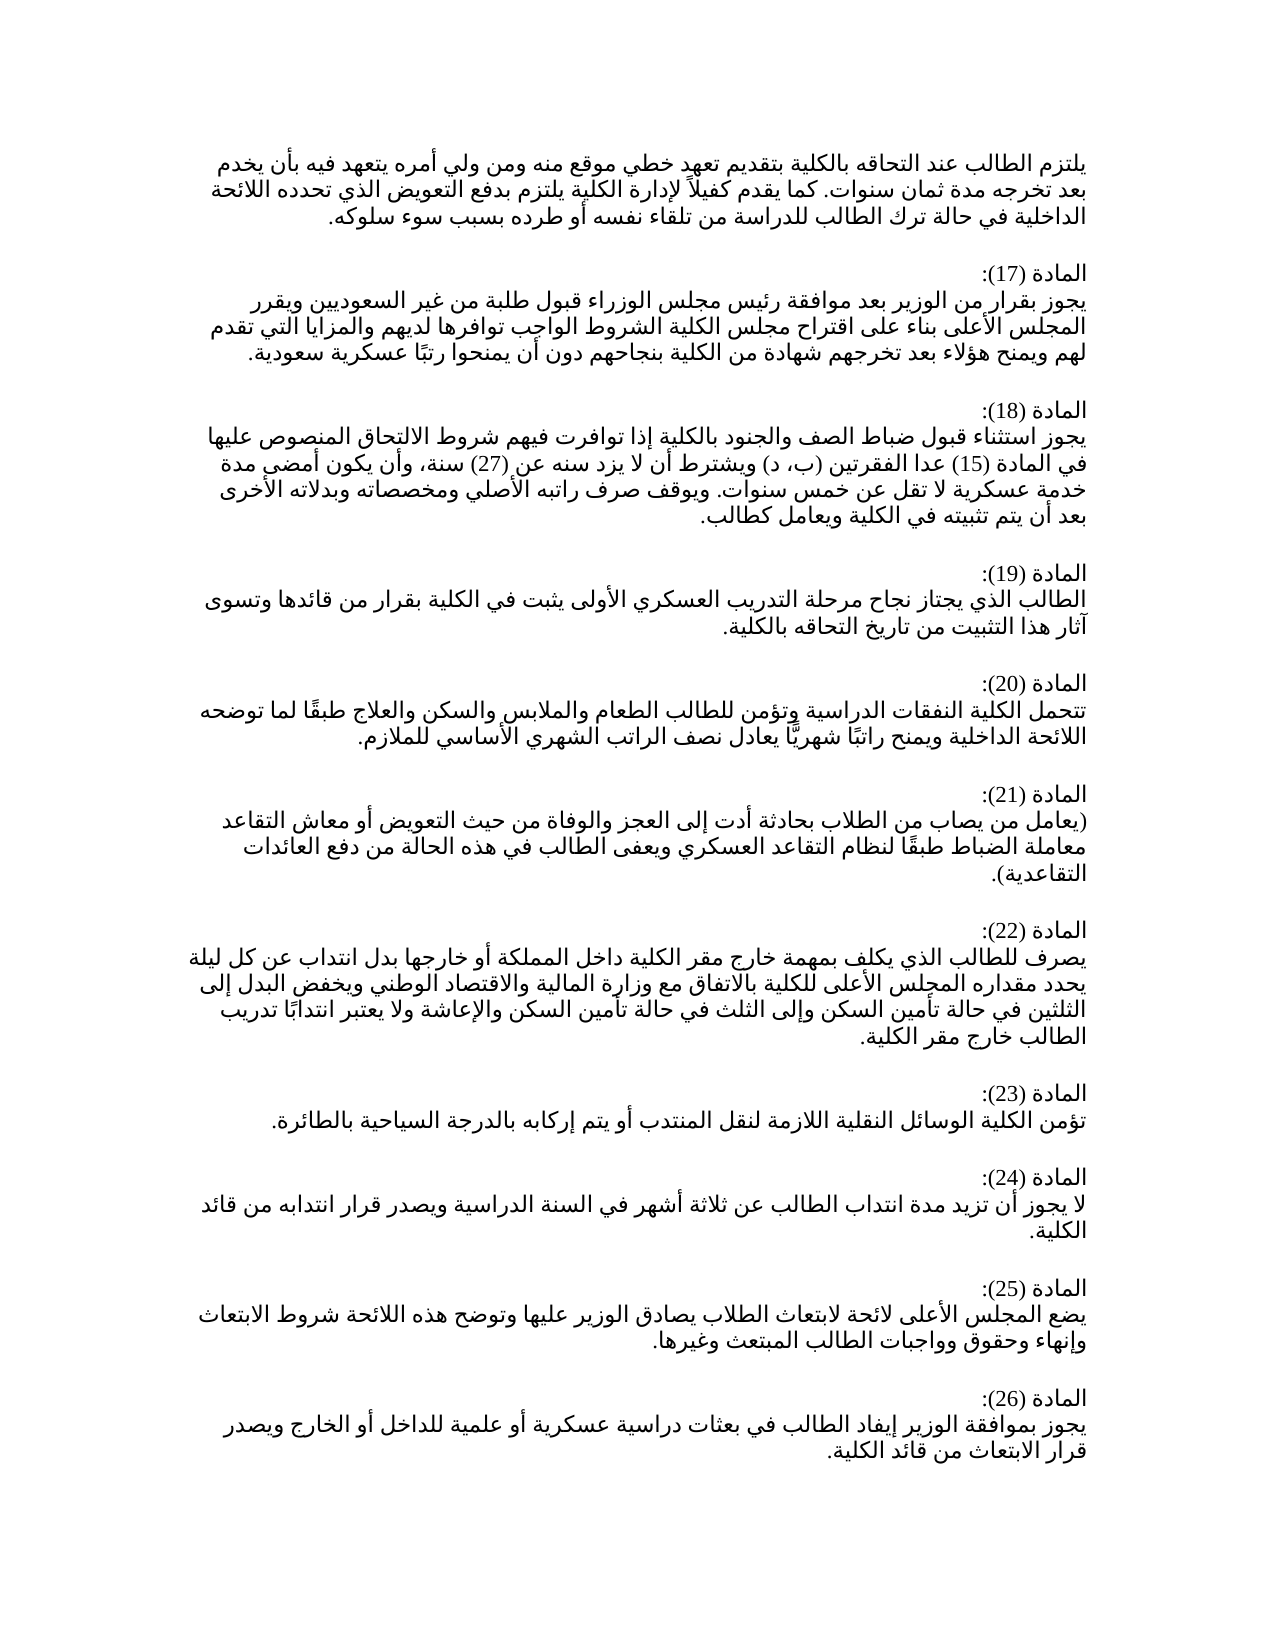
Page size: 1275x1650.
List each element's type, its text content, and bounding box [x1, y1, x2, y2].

text المادة (18): [187, 397, 1087, 423]
text لا يجوز أن تزيد مدة انتداب الطالب عن ثلاثة أشهر في السنة الدراسية ويصدر قرار انتدابه من قائد الكلية. [187, 1191, 1087, 1243]
text يلتزم الطالب عند التحاقه بالكلية بتقديم تعهد خطي موقع منه ومن ولي أمره يتعهد فيه بأن يخدم بعد تخرجه مدة ثمان سنوات. كما يقدم كفيلاً لإدارة الكلية يلتزم بدفع التعويض الذي تحدده اللائحة الداخلية في حالة ترك الطالب للدراسة من تلقاء نفسه أو طرده بسبب سوء سلوكه. [187, 150, 1087, 229]
text تتحمل الكلية النفقات الدراسية وتؤمن للطالب الطعام والملابس والسكن والعلاج طبقًا لما توضحه اللائحة الداخلية ويمنح راتبًا شهريًّا يعادل نصف الراتب الشهري الأساسي للملازم. [187, 697, 1087, 749]
text يجوز بقرار من الوزير بعد موافقة رئيس مجلس الوزراء قبول طلبة من غير السعوديين ويقرر المجلس الأعلى بناء على اقتراح مجلس الكلية الشروط الواجب توافرها لديهم والمزايا التي تقدم لهم ويمنح هؤلاء بعد تخرجهم شهادة من الكلية بنجاحهم دون أن يمنحوا رتبًا عسكرية سعودية. [187, 287, 1087, 366]
text المادة (22): [187, 917, 1087, 944]
text المادة (21): [187, 781, 1087, 807]
text المادة (19): [187, 560, 1087, 586]
text يصرف للطالب الذي يكلف بمهمة خارج مقر الكلية داخل المملكة أو خارجها بدل انتداب عن كل ليلة يحدد مقداره المجلس الأعلى للكلية بالاتفاق مع وزارة المالية والاقتصاد الوطني ويخفض البدل إلى الثلثين في حالة تأمين السكن وإلى الثلث في حالة تأمين السكن والإعاشة ولا يعتبر انتدابًا تدريب الطالب خارج مقر الكلية. [187, 944, 1087, 1049]
text يضع المجلس الأعلى لائحة لابتعاث الطلاب يصادق الوزير عليها وتوضح هذه اللائحة شروط الابتعاث وإنهاء وحقوق وواجبات الطالب المبتعث وغيرها. [187, 1301, 1087, 1354]
text (يعامل من يصاب من الطلاب بحادثة أدت إلى العجز والوفاة من حيث التعويض أو معاش التقاعد معاملة الضباط طبقًا لنظام التقاعد العسكري ويعفى الطالب في هذه الحالة من دفع العائدات التقاعدية). [187, 807, 1087, 886]
text يجوز استثناء قبول ضباط الصف والجنود بالكلية إذا توافرت فيهم شروط الالتحاق المنصوص عليها في المادة (15) عدا الفقرتين (ب، د) ويشترط أن لا يزد سنه عن (27) سنة، وأن يكون أمضى مدة خدمة عسكرية لا تقل عن خمس سنوات. ويوقف صرف راتبه الأصلي ومخصصاته وبدلاته الأخرى بعد أن يتم تثبيته في الكلية ويعامل كطالب. [187, 423, 1087, 529]
text المادة (25): [187, 1274, 1087, 1301]
text المادة (26): [187, 1385, 1087, 1411]
text المادة (24): [187, 1164, 1087, 1191]
text تؤمن الكلية الوسائل النقلية اللازمة لنقل المنتدب أو يتم إركابه بالدرجة السياحية بالطائرة. [187, 1107, 1087, 1133]
text المادة (20): [187, 670, 1087, 697]
text المادة (23): [187, 1080, 1087, 1107]
text المادة (17): [187, 260, 1087, 287]
text يجوز بموافقة الوزير إيفاد الطالب في بعثات دراسية عسكرية أو علمية للداخل أو الخارج ويصدر قرار الابتعاث من قائد الكلية. [187, 1411, 1087, 1464]
text الطالب الذي يجتاز نجاح مرحلة التدريب العسكري الأولى يثبت في الكلية بقرار من قائدها وتسوى آثار هذا التثبيت من تاريخ التحاقه بالكلية. [187, 586, 1087, 639]
